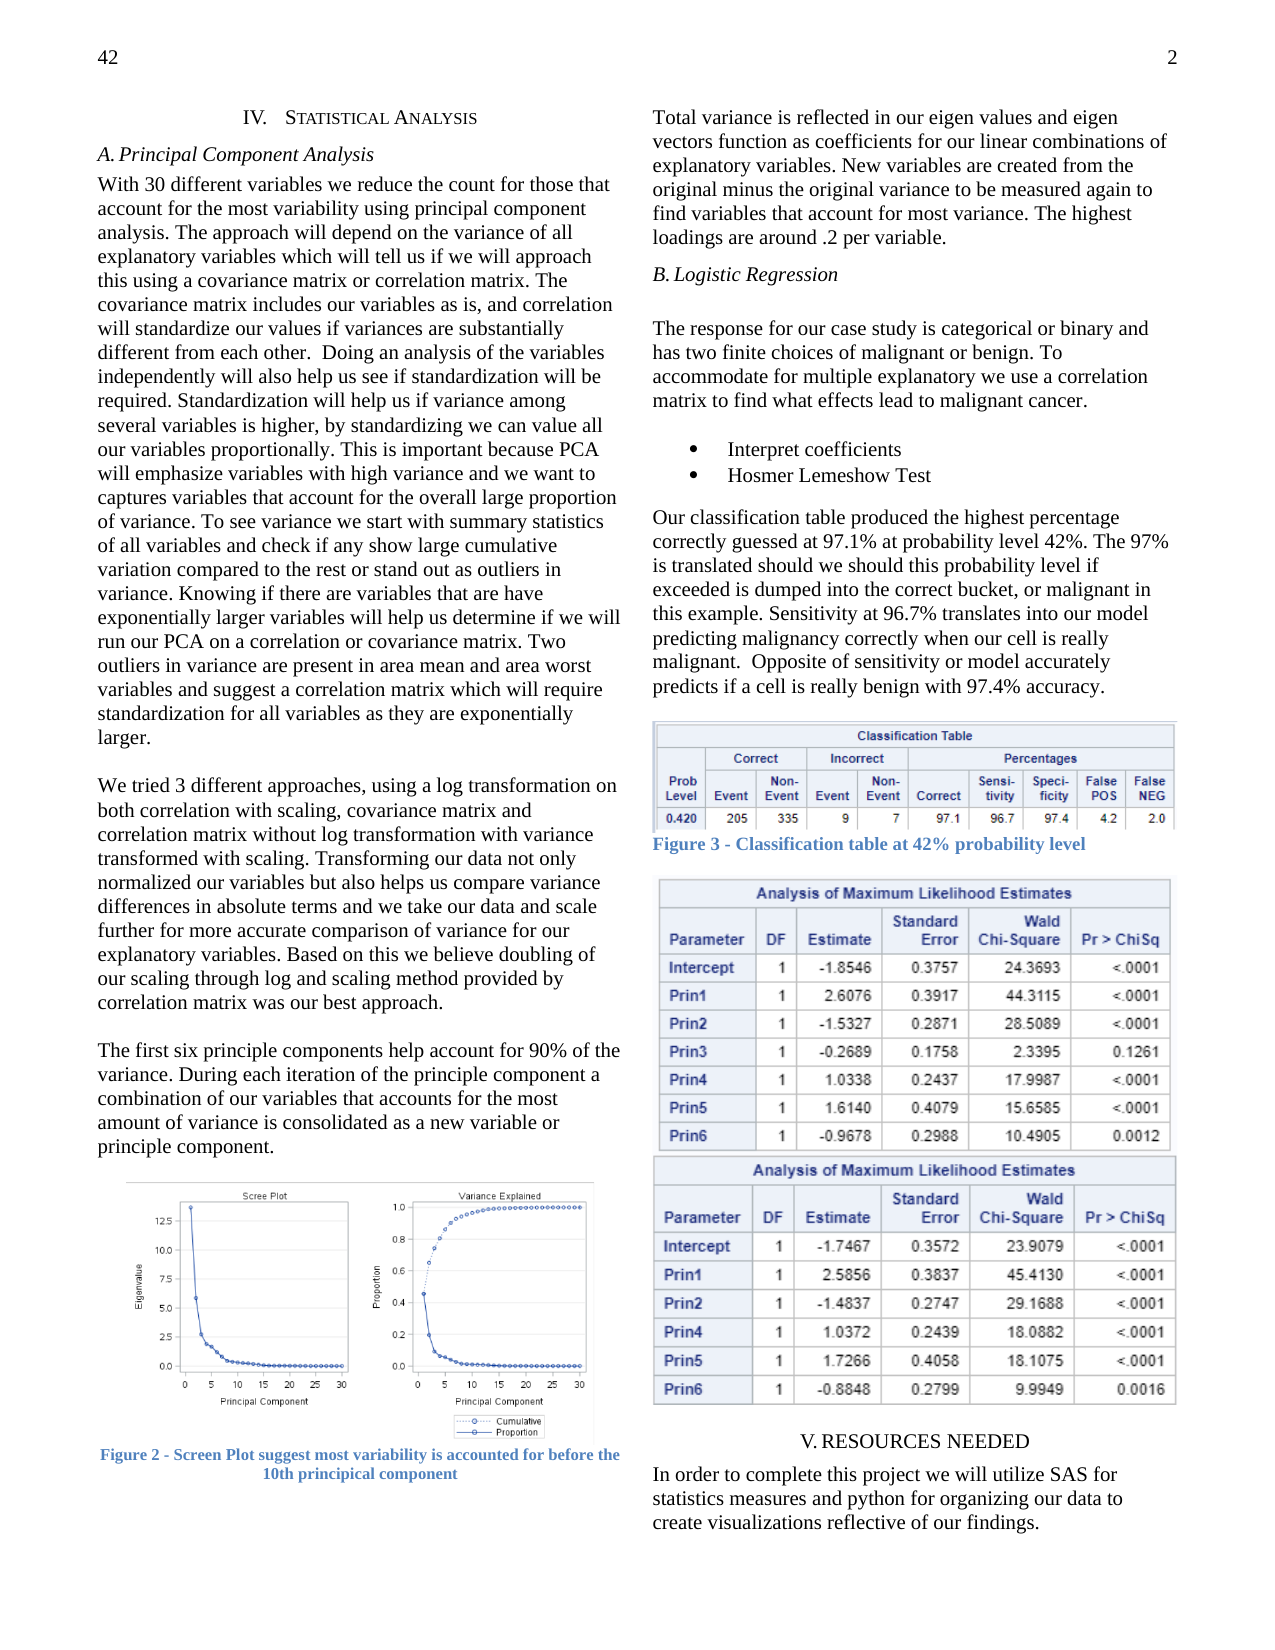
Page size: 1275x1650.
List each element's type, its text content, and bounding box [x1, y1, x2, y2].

text Total variance is reflected in our eigen values and eigen vectors function as coefficients for our linear combinations of explanatory variables. New variables are created from the original minus the original variance to be measured again to find variables that account for most variance. The highest loadings are around .2 per variable. [652, 105, 1177, 249]
subtitle Principal Component Analysis [97, 142, 622, 166]
text Figure 2 - Screen Plot suggest most variability is accounted for before the 10th principical component [97, 1444, 622, 1483]
text The response for our case study is categorical or binary and has two finite choices of malignant or benign. To accommodate for multiple explanatory we use a correlation matrix to find what effects lead to malignant cancer. [652, 316, 1177, 412]
subtitle Statistical Analysis [97, 105, 622, 129]
text We tried 3 different approaches, using a log transformation on both correlation with scaling, covariance matrix and correlation matrix without log transformation with variance transformed with scaling. Transforming our data not only normalized our variables but also helps us compare variance differences in absolute terms and we take our data and scale further for more accurate comparison of variance for our explanatory variables. Based on this we believe doubling of our scaling through log and scaling method provided by correlation matrix was our best approach. [97, 773, 622, 1014]
picture [652, 721, 1178, 833]
subtitle Logistic Regression [652, 262, 1177, 286]
text In order to complete this project we will utilize SAS for statistics measures and python for organizing our data to create visualizations reflective of our findings. [652, 1462, 1177, 1534]
text With 30 different variables we reduce the count for those that account for the most variability using principal component analysis. The approach will depend on the variance of all explanatory variables which will tell us if we will approach this using a covariance matrix or correlation matrix. The covariance matrix includes our variables as is, and correlation will standardize our values if variances are substantially different from each other. Doing an analysis of the variables independently will also help us see if standardization will be required. Standardization will help us if variance among several variables is higher, by standardizing we can value all our variables proportionally. This is important because PCA will emphasize variables with high variance and we want to captures variables that account for the overall large proportion of variance. To see variance we start with summary statistics of all variables and check if any show large cumulative variation compared to the rest or stand out as outliers in variance. Knowing if there are variables that are have exponentially larger variables will help us determine if we will run our PCA on a correlation or covariance matrix. Two outliers in variance are present in area mean and area worst variables and suggest a correlation matrix which will require standardization for all variables as they are exponentially larger. [97, 172, 622, 749]
picture [652, 875, 1178, 1405]
text Our classification table produced the highest percentage correctly guessed at 97.1% at probability level 42%. The 97% is translated should we should this probability level if exceeded is dumped into the correct bucket, or malignant in this example. Sensitivity at 96.7% translates into our model predicting malignancy correctly when our cell is really malignant. Opposite of sensitivity or model accurately predicts if a cell is really benign with 97.4% accuracy. [652, 505, 1177, 698]
text The first six principle components help account for 90% of the variance. During each iteration of the principle component a combination of our variables that accounts for the most amount of variance is consolidated as a new variable or principle component. [97, 1038, 622, 1158]
list Hosmer Lemeshow Test [690, 462, 1177, 487]
list Interpret coefficients [690, 437, 1177, 461]
picture [126, 1182, 595, 1445]
subtitle RESOURCES NEEDED [652, 1429, 1177, 1453]
